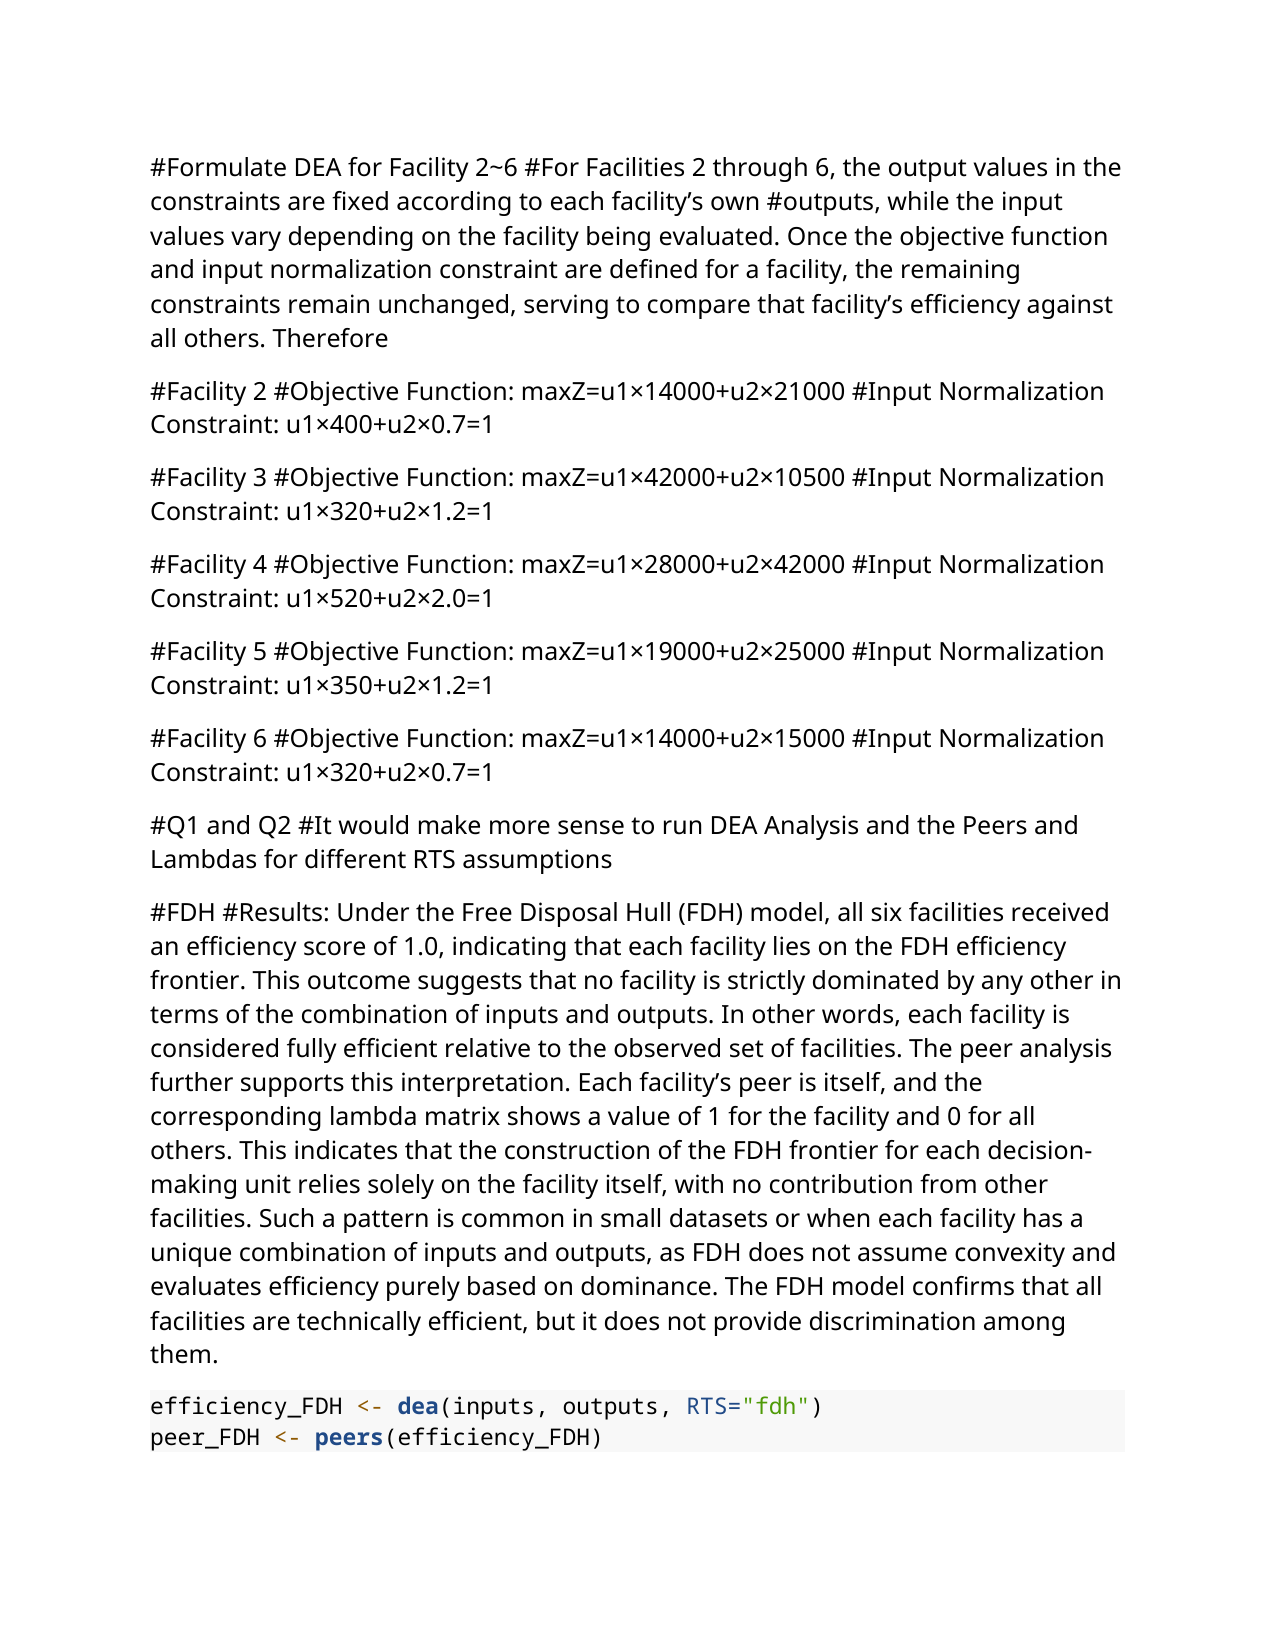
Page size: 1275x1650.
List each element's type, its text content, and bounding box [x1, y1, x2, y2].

text #Facility 3 #Objective Function: maxZ=u1×42000+u2×10500 #Input Normalization Constraint: u1×320+u2×1.2=1 [150, 460, 1125, 528]
text #Facility 2 #Objective Function: maxZ=u1×14000+u2×21000 #Input Normalization Constraint: u1×400+u2×0.7=1 [150, 373, 1125, 441]
text #Facility 6 #Objective Function: maxZ=u1×14000+u2×15000 #Input Normalization Constraint: u1×320+u2×0.7=1 [150, 721, 1125, 789]
text #Facility 4 #Objective Function: maxZ=u1×28000+u2×42000 #Input Normalization Constraint: u1×520+u2×2.0=1 [150, 547, 1125, 615]
text #FDH #Results: Under the Free Disposal Hull (FDH) model, all six facilities received an efficiency score of 1.0, indicating that each facility lies on the FDH efficiency frontier. This outcome suggests that no facility is strictly dominated by any other in terms of the combination of inputs and outputs. In other words, each facility is considered fully efficient relative to the observed set of facilities. The peer analysis further supports this interpretation. Each facility’s peer is itself, and the corresponding lambda matrix shows a value of 1 for the facility and 0 for all others. This indicates that the construction of the FDH frontier for each decision-making unit relies solely on the facility itself, with no contribution from other facilities. Such a pattern is common in small datasets or when each facility has a unique combination of inputs and outputs, as FDH does not assume convexity and evaluates efficiency purely based on dominance. The FDH model confirms that all facilities are technically efficient, but it does not provide discrimination among them. [150, 894, 1125, 1371]
text efficiency_FDH <- dea(inputs, outputs, RTS="fdh") peer_FDH <- peers(efficiency_FDH) lambda_FDH <- lambda(efficiency_FDH) efficiency_FDH [604, 1390, 1125, 1452]
text #Q1 and Q2 #It would make more sense to run DEA Analysis and the Peers and Lambdas for different RTS assumptions [150, 807, 1125, 876]
text #Formulate DEA for Facility 2~6 #For Facilities 2 through 6, the output values in the constraints are fixed according to each facility’s own #outputs, while the input values vary depending on the facility being evaluated. Once the objective function and input normalization constraint are defined for a facility, the remaining constraints remain unchanged, serving to compare that facility’s efficiency against all others. Therefore [150, 150, 1125, 354]
text #Facility 5 #Objective Function: maxZ=u1×19000+u2×25000 #Input Normalization Constraint: u1×350+u2×1.2=1 [150, 634, 1125, 702]
